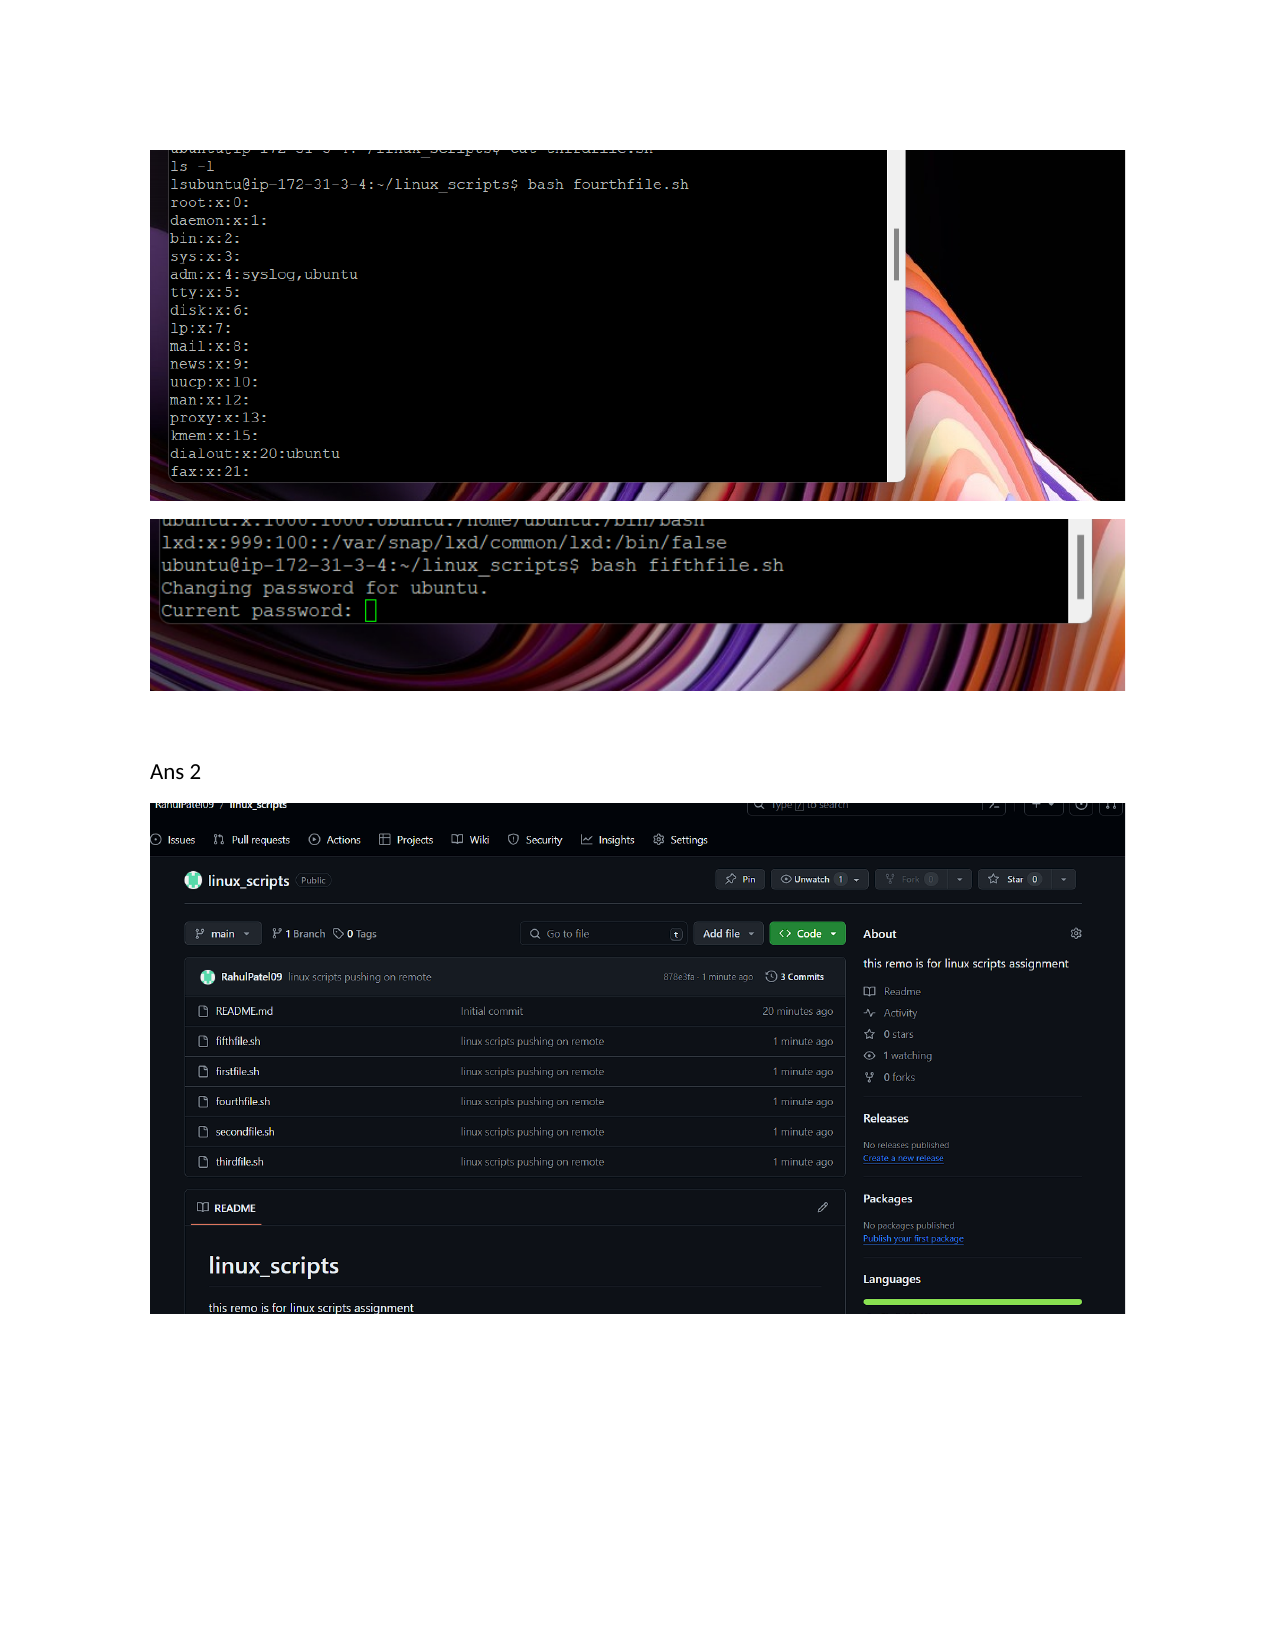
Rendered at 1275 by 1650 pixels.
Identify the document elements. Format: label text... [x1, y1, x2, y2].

picture [150, 519, 1125, 691]
picture [150, 150, 1125, 501]
text Ans 2 [150, 757, 1125, 785]
picture [150, 803, 1125, 1314]
